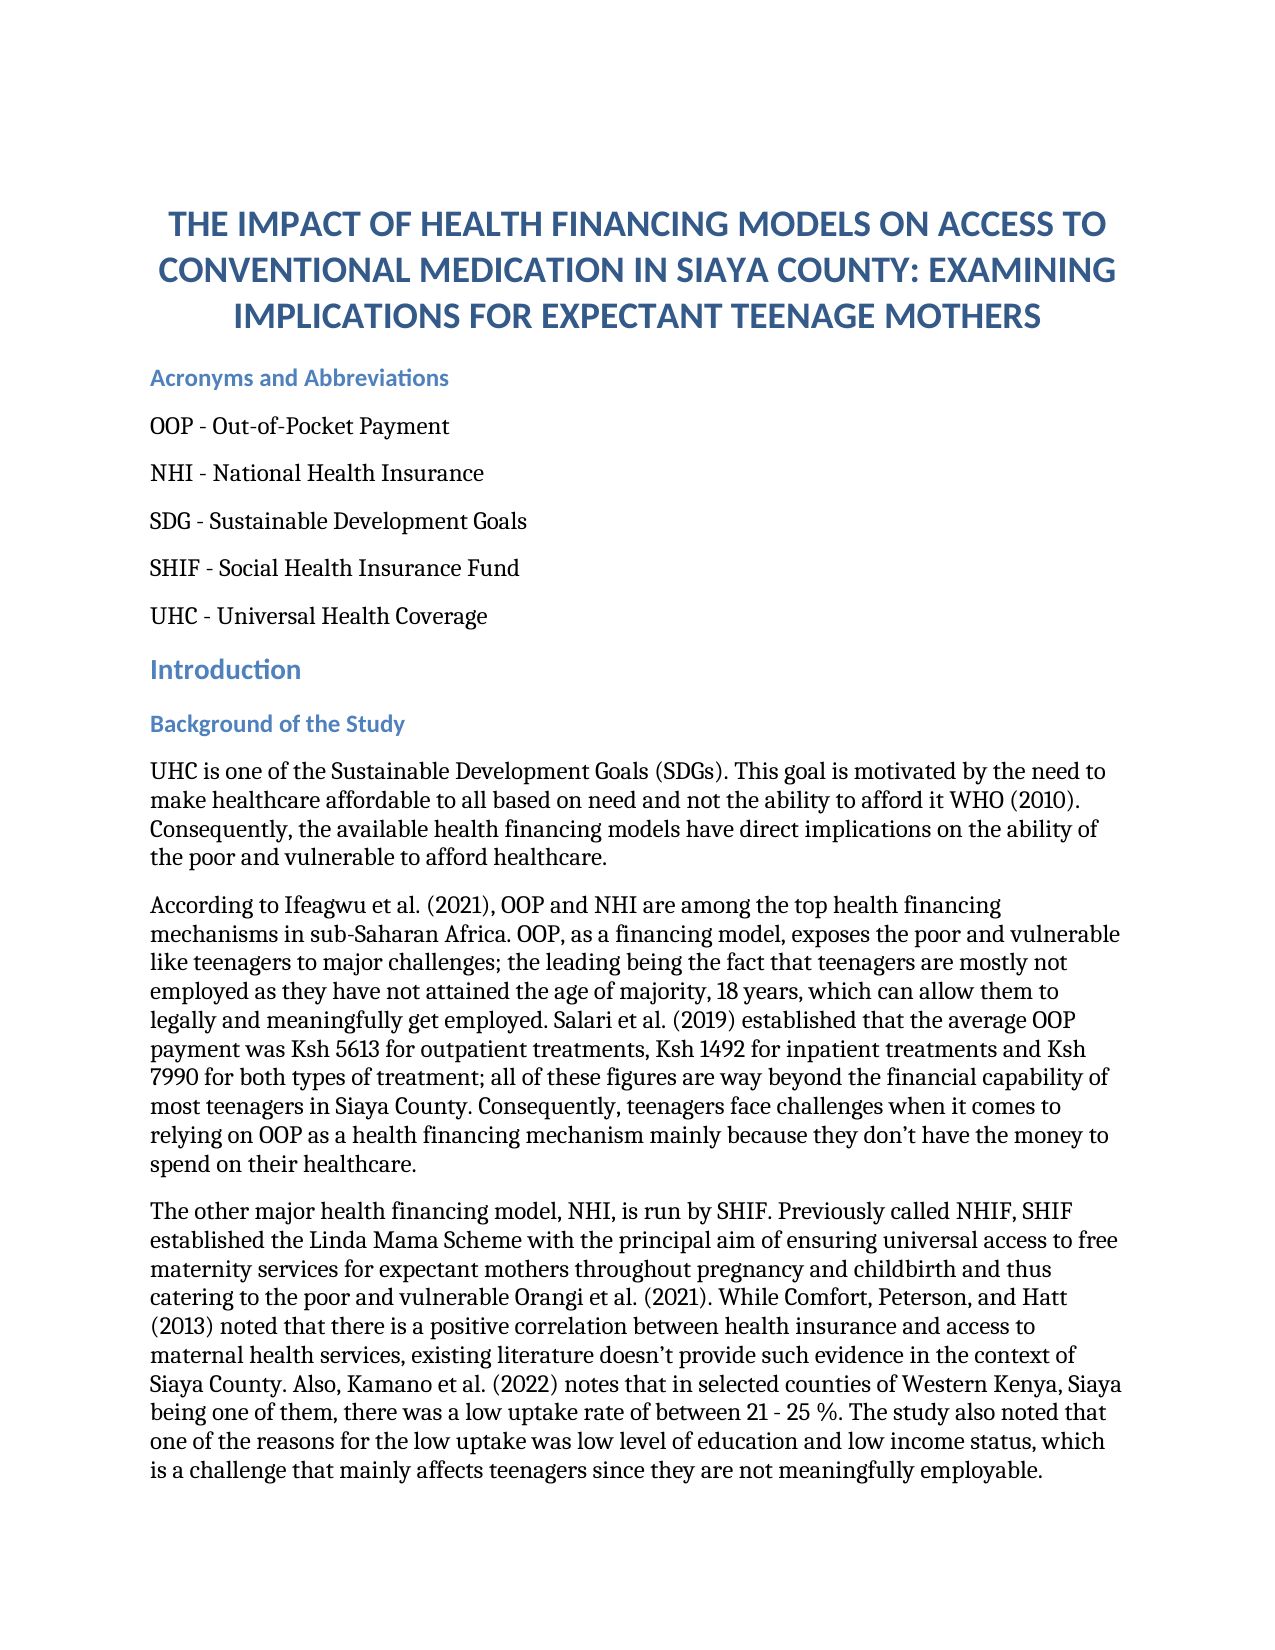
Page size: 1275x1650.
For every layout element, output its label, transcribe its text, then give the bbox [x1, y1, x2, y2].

text The other major health financing model, NHI, is run by SHIF. Previously called NHIF, SHIF established the Linda Mama Scheme with the principal aim of ensuring universal access to free maternity services for expectant mothers throughout pregnancy and childbirth and thus catering to the poor and vulnerable Orangi et al. (2021). While Comfort, Peterson, and Hatt (2013) noted that there is a positive correlation between health insurance and access to maternal health services, existing literature doesn’t provide such evidence in the context of Siaya County. Also, Kamano et al. (2022) notes that in selected counties of Western Kenya, Siaya being one of them, there was a low uptake rate of between 21 - 25 %. The study also noted that one of the reasons for the low uptake was low level of education and low income status, which is a challenge that mainly affects teenagers since they are not meaningfully employable. [150, 1197, 1125, 1484]
subtitle Introduction [150, 651, 1125, 687]
text According to Ifeagwu et al. (2021), OOP and NHI are among the top health financing mechanisms in sub-Saharan Africa. OOP, as a financing model, exposes the poor and vulnerable like teenagers to major challenges; the leading being the fact that teenagers are mostly not employed as they have not attained the age of majority, 18 years, which can allow them to legally and meaningfully get employed. Salari et al. (2019) established that the average OOP payment was Ksh 5613 for outpatient treatments, Ksh 1492 for inpatient treatments and Ksh 7990 for both types of treatment; all of these figures are way beyond the financial capability of most teenagers in Siaya County. Consequently, teenagers face challenges when it comes to relying on OOP as a health financing mechanism mainly because they don’t have the money to spend on their healthcare. [150, 891, 1125, 1178]
subtitle Background of the Study [150, 708, 1125, 738]
text SDG - Sustainable Development Goals [150, 507, 1125, 536]
text UHC is one of the Sustainable Development Goals (SDGs). This goal is motivated by the need to make healthcare affordable to all based on need and not the ability to afford it WHO (2010). Consequently, the available health financing models have direct implications on the ability of the poor and vulnerable to afford healthcare. [150, 757, 1125, 872]
subtitle Acronyms and Abbreviations [150, 362, 1125, 393]
text UHC - Universal Health Coverage [150, 602, 1125, 631]
text SHIF - Social Health Insurance Fund [150, 554, 1125, 583]
title THE IMPACT OF HEALTH FINANCING MODELS ON ACCESS TO CONVENTIONAL MEDICATION IN SIAYA COUNTY: EXAMINING IMPLICATIONS FOR EXPECTANT TEENAGE MOTHERS [150, 200, 1125, 337]
text NHI - National Health Insurance [150, 459, 1125, 488]
text OOP - Out-of-Pocket Payment [150, 412, 1125, 441]
